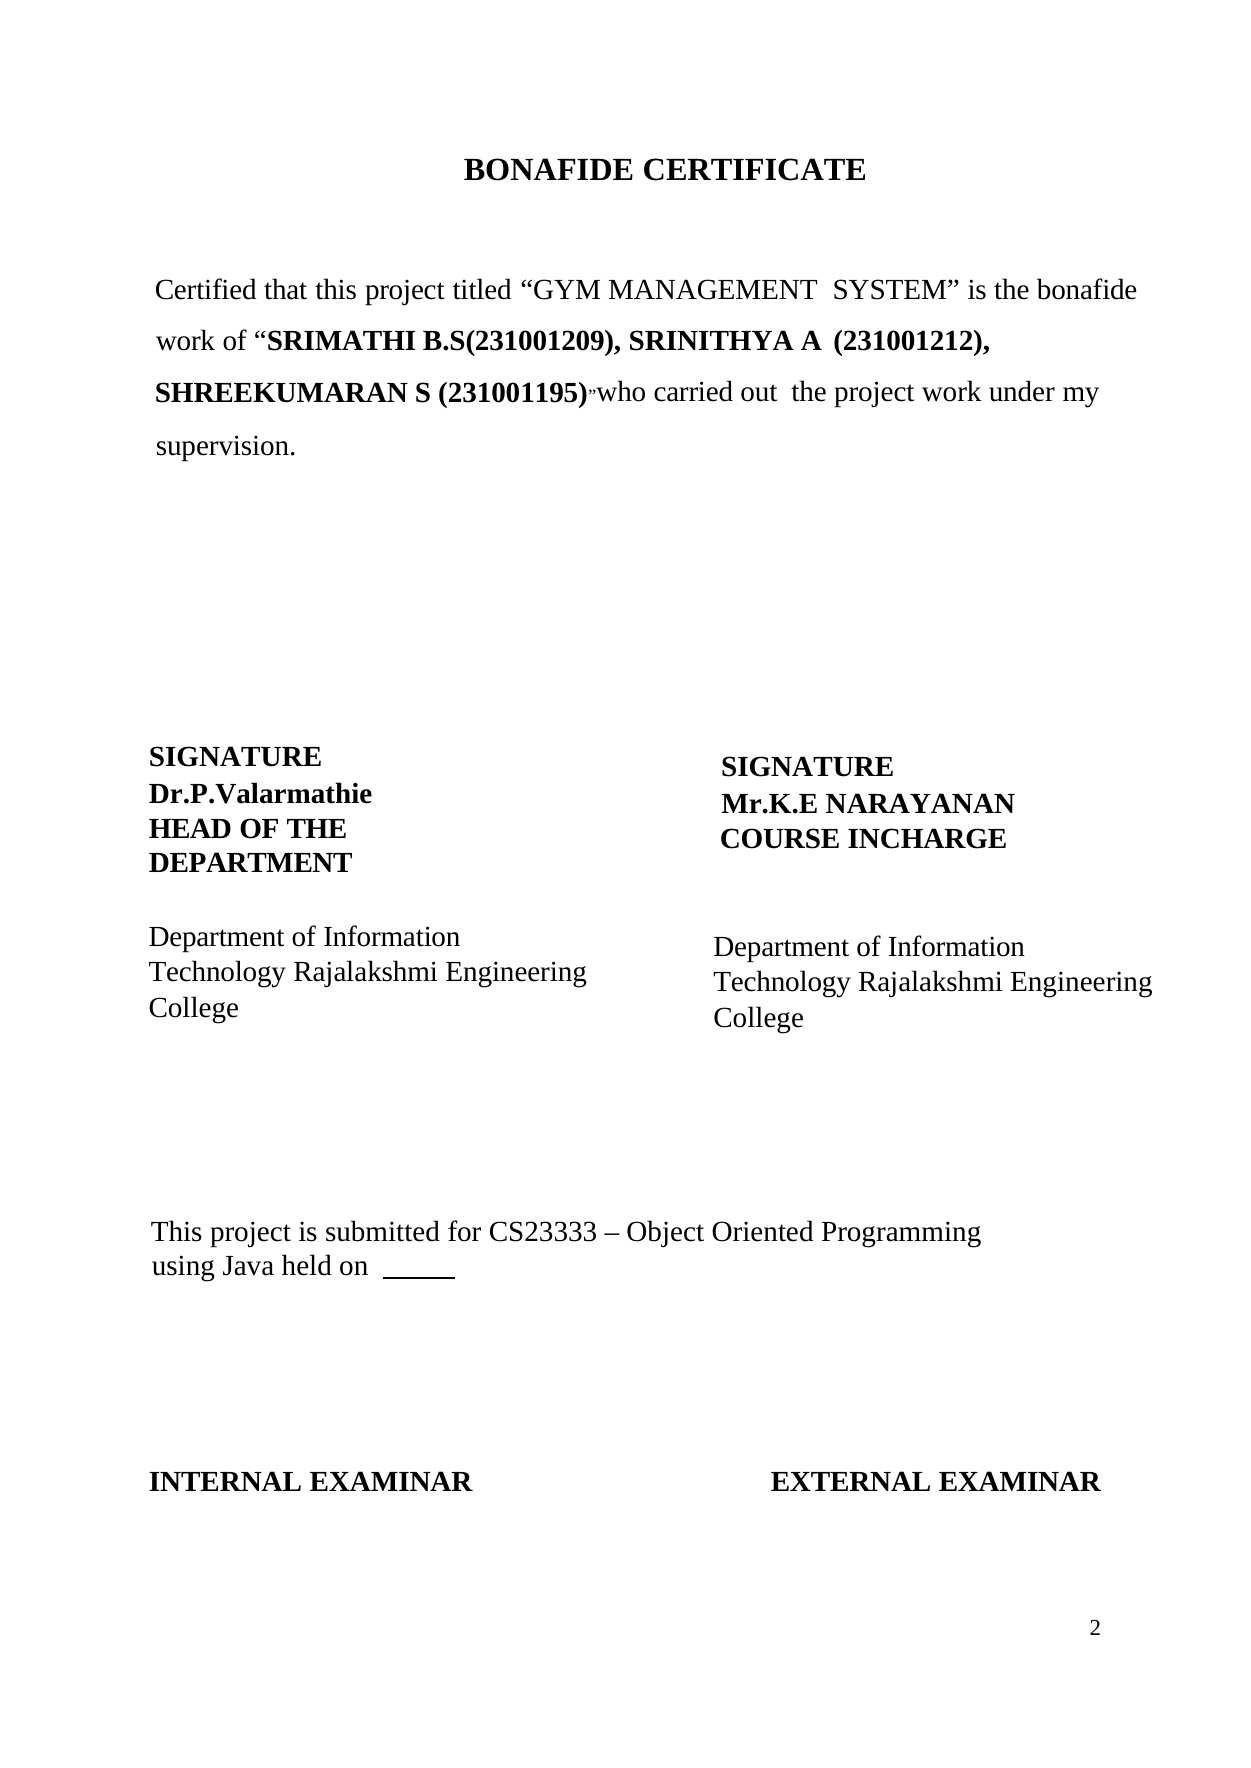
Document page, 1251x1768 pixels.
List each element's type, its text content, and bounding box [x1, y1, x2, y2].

subtitle INTERNAL EXAMINAR EXTERNAL EXAMINAR [149, 1464, 1179, 1498]
text Certified that this project titled “GYM MANAGEMENT SYSTEM” is the bonafide work of “SRIMATHI B.S(231001209), SRINITHYA A (231001212), [154, 272, 1167, 357]
text SHREEKUMARAN S (231001195)”who carried out the project work under my supervision. [154, 374, 1167, 462]
text Dr.P.Valarmathie [149, 777, 557, 810]
subtitle HEAD OF THE DEPARTMENT [149, 811, 557, 878]
title BONAFIDE CERTIFICATE [463, 150, 1179, 187]
subtitle Mr.K.E NARAYANAN [721, 786, 1179, 820]
text Department of Information Technology Rajalakshmi Engineering College [148, 919, 603, 1023]
text Department of Information Technology Rajalakshmi Engineering College [713, 929, 1168, 1033]
text COURSE INCHARGE [719, 821, 1179, 854]
subtitle SIGNATURE [149, 739, 557, 773]
text SIGNATURE [721, 749, 1179, 782]
text This project is submitted for CS23333 – Object Oriented Programming using Java held on [151, 1214, 1048, 1282]
